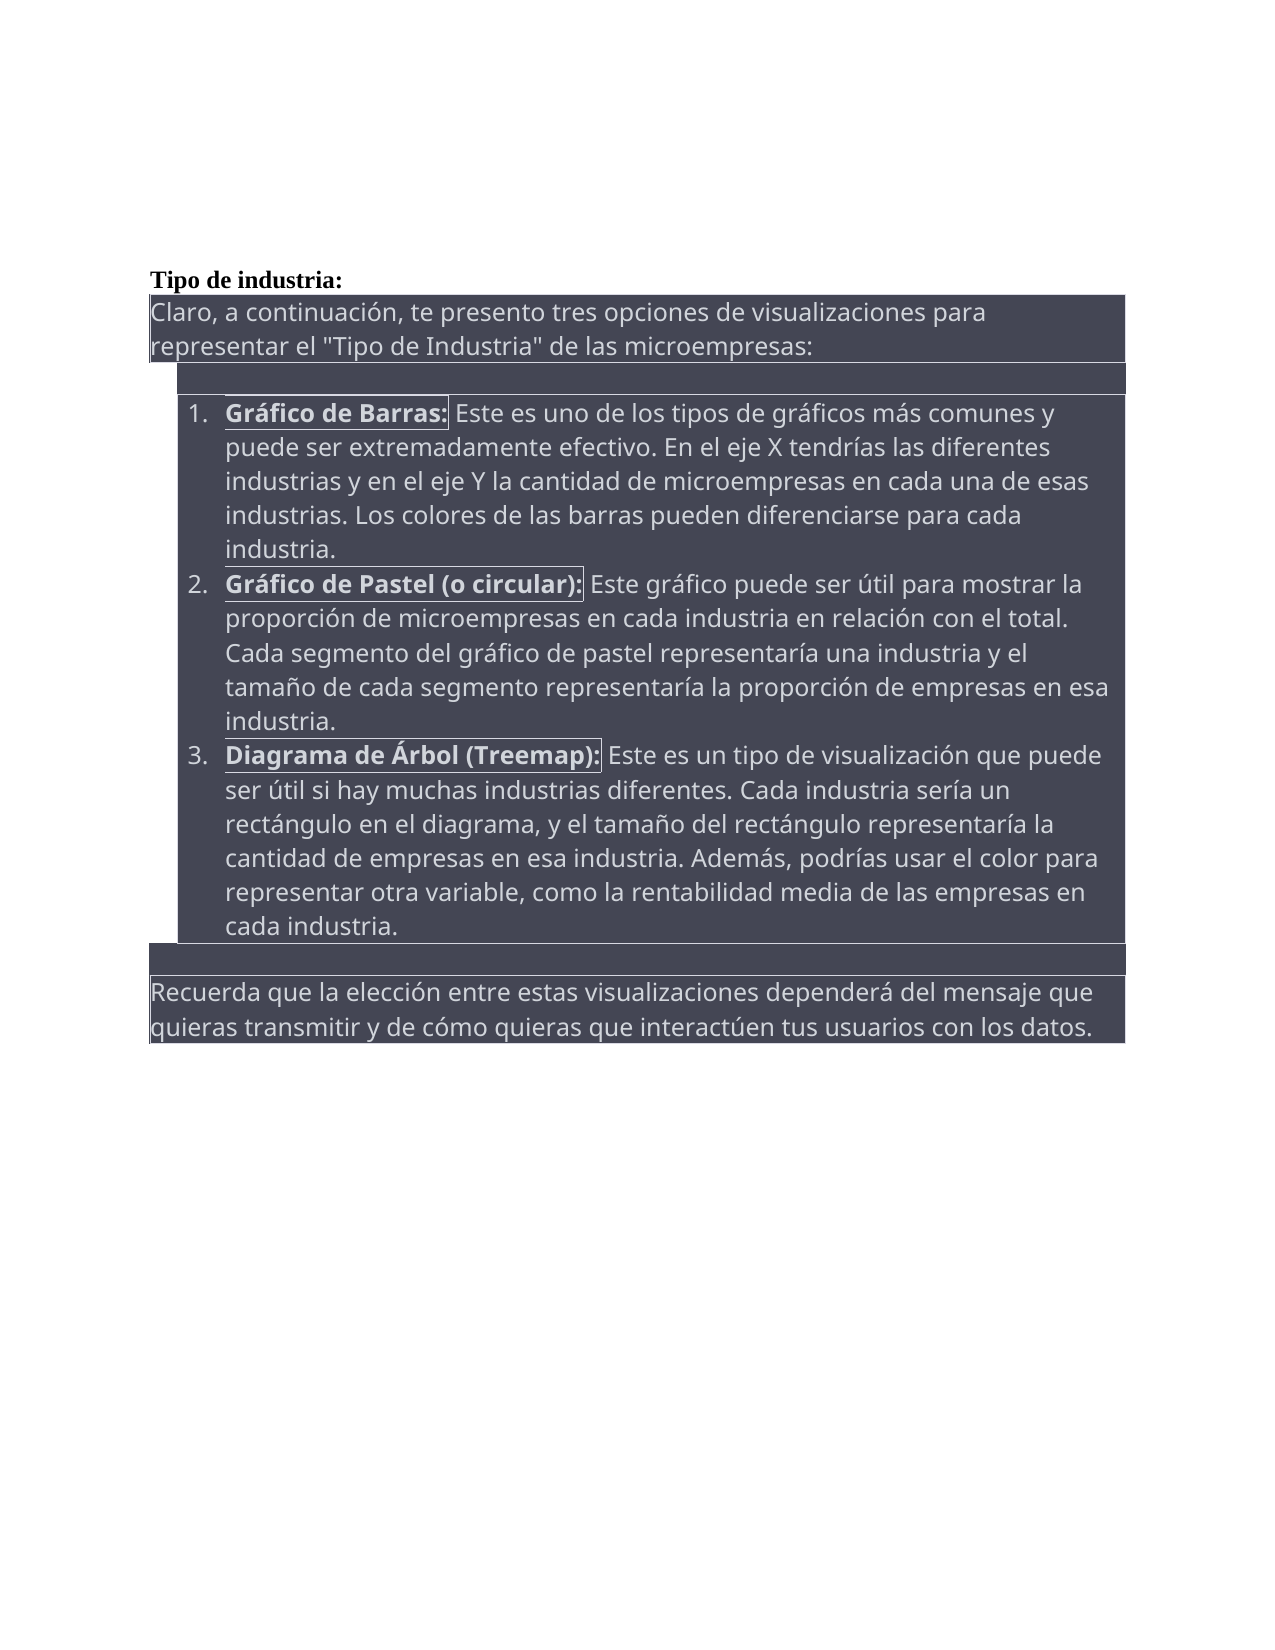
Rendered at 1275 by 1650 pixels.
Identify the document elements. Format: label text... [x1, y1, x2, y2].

list Gráfico de Barras: Este es uno de los tipos de gráficos más comunes y puede ser extremadamente efectivo. En el eje X tendrías las diferentes industrias y en el eje Y la cantidad de microempresas en cada una de esas industrias. Los colores de las barras pueden diferenciarse para cada industria. [178, 395, 1125, 566]
text Tipo de industria: [150, 265, 1125, 294]
list Diagrama de Árbol (Treemap): Este es un tipo de visualización que puede ser útil si hay muchas industrias diferentes. Cada industria sería un rectángulo en el diagrama, y el tamaño del rectángulo representaría la cantidad de empresas en esa industria. Además, podrías usar el color para representar otra variable, como la rentabilidad media de las empresas en cada industria. [178, 737, 1125, 943]
list Gráfico de Pastel (o circular): Este gráfico puede ser útil para mostrar la proporción de microempresas en cada industria en relación con el total. Cada segmento del gráfico de pastel representaría una industria y el tamaño de cada segmento representaría la proporción de empresas en esa industria. [178, 566, 1125, 737]
text Recuerda que la elección entre estas visualizaciones dependerá del mensaje que quieras transmitir y de cómo quieras que interactúen tus usuarios con los datos. [151, 976, 1125, 1043]
text Claro, a continuación, te presento tres opciones de visualizaciones para representar el "Tipo de Industria" de las microempresas: [151, 295, 1125, 362]
